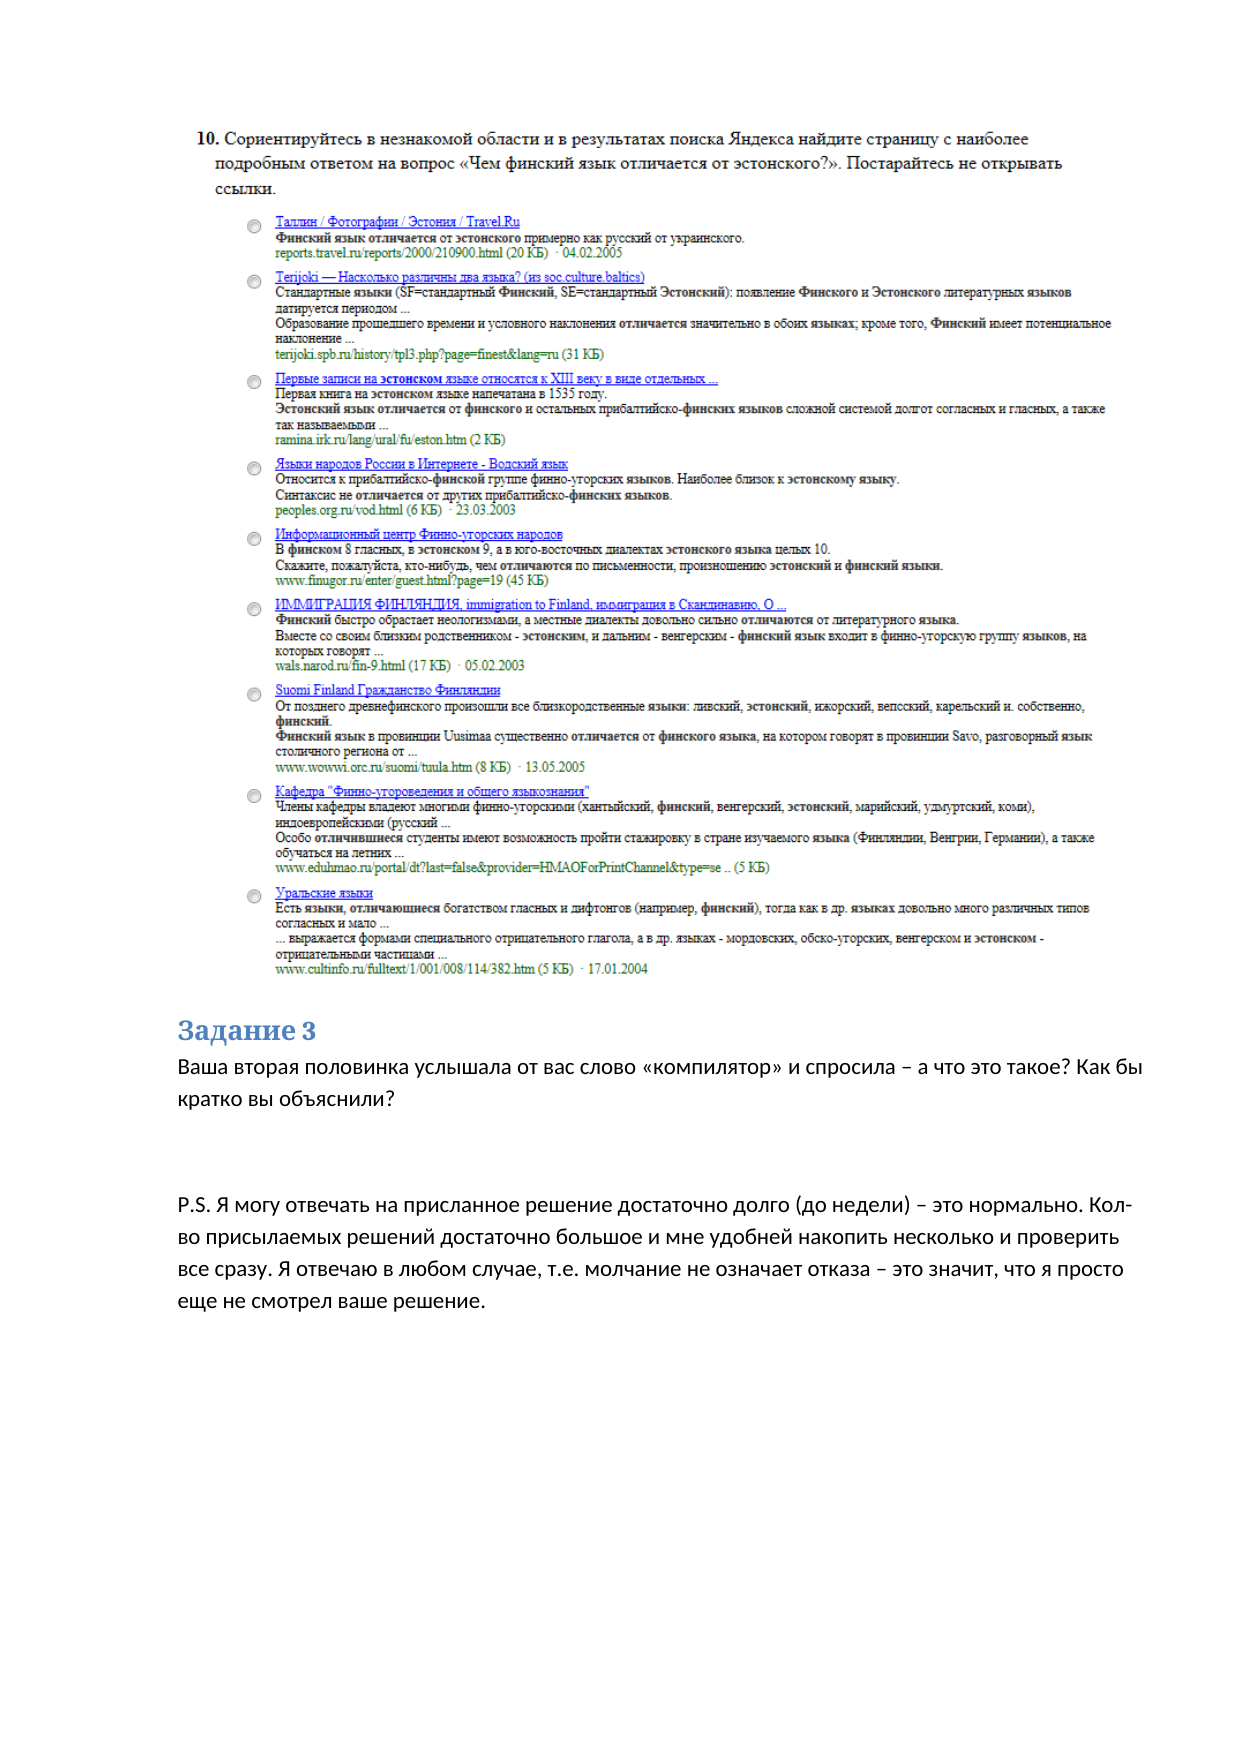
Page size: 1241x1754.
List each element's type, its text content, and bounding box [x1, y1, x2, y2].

picture [177, 118, 1152, 991]
subtitle Задание 3 [177, 1016, 1152, 1047]
text Ваша вторая половинка услышала от вас слово «компилятор» и спросила – а что это такое? Как бы кратко вы объяснили? [177, 1052, 1152, 1112]
text P.S. Я могу отвечать на присланное решение достаточно долго (до недели) – это нормально. Кол-во присылаемых решений достаточно большое и мне удобней накопить несколько и проверить все сразу. Я отвечаю в любом случае, т.е. молчание не означает отказа – это значит, что я просто еще не смотрел ваше решение. [177, 1190, 1152, 1314]
